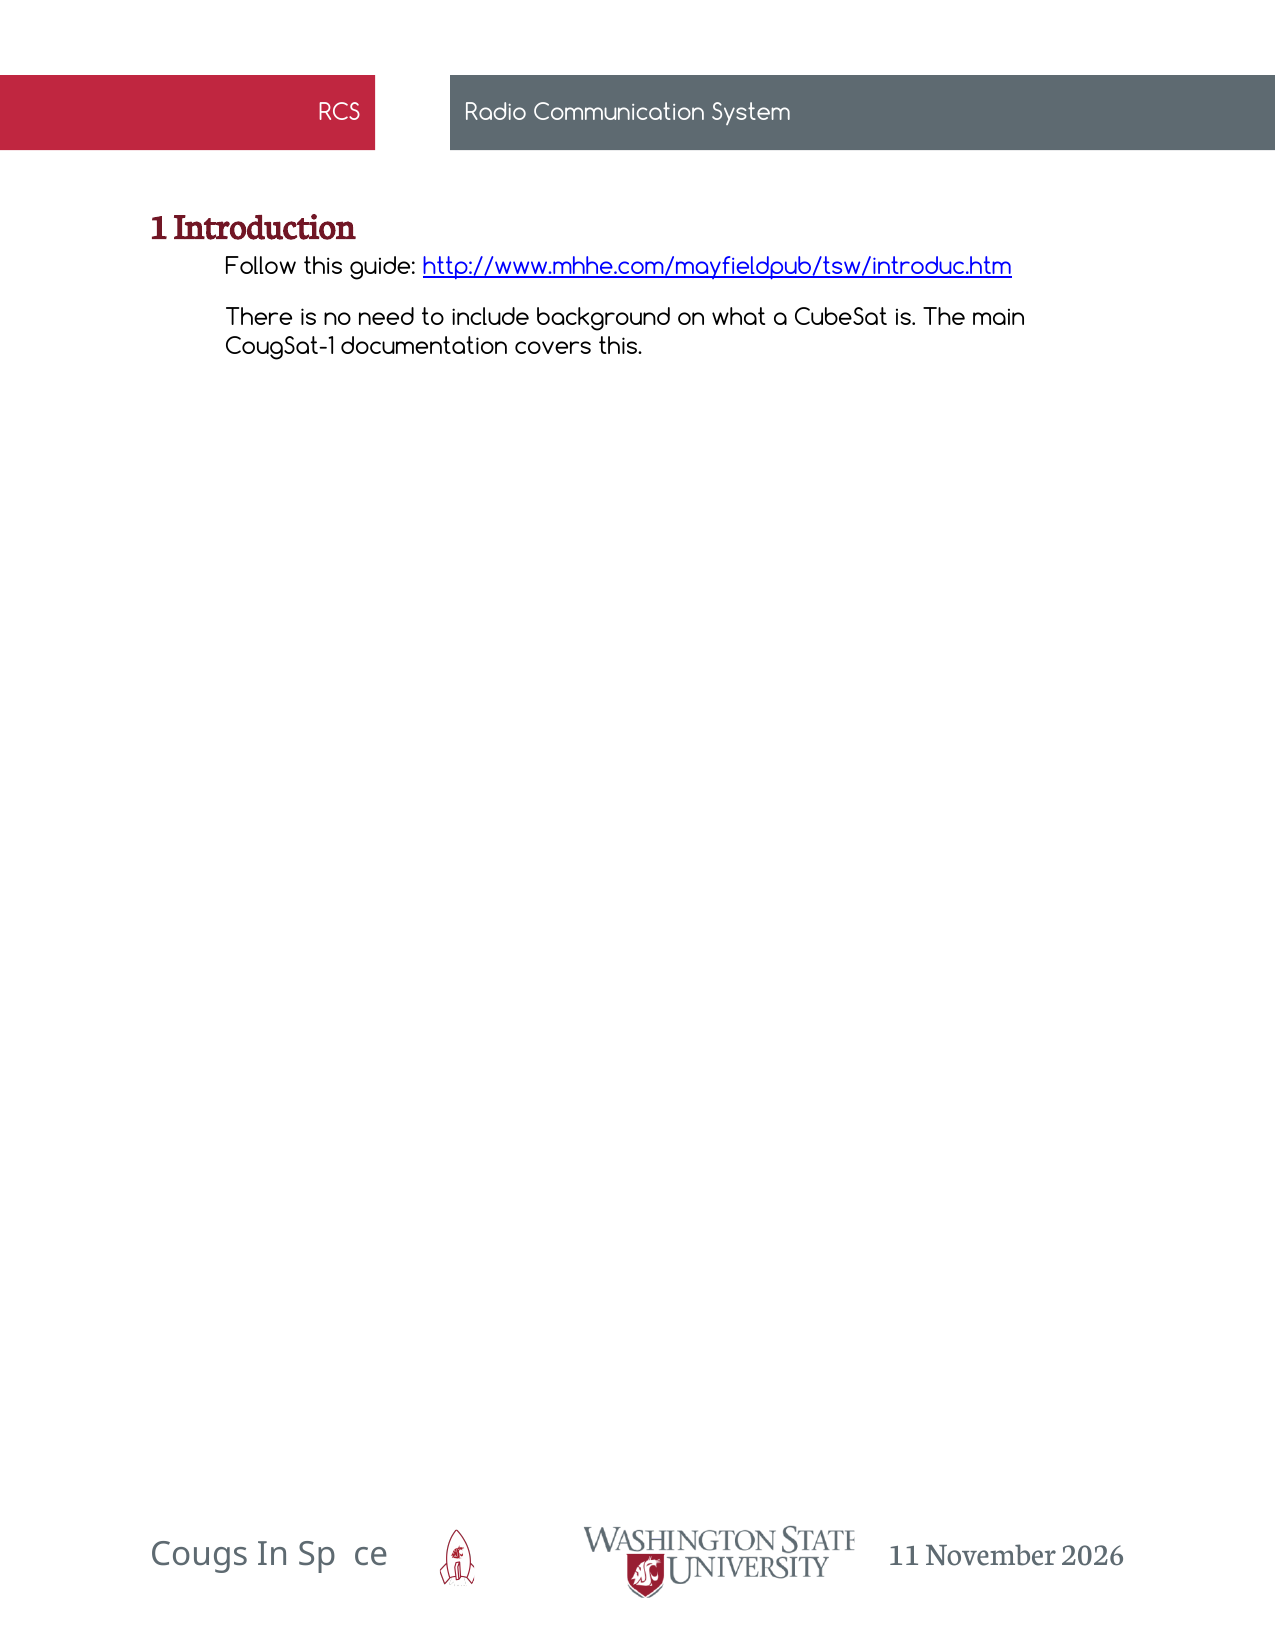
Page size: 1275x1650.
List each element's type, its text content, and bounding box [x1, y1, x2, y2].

picture [439, 1529, 475, 1586]
subtitle 1 Introduction [150, 200, 1125, 247]
text Follow this guide: http://www.mhhe.com/mayfieldpub/tsw/introduc.htm [225, 254, 1125, 280]
picture [582, 1525, 854, 1597]
text There is no need to include background on what a CubeSat is. The main CougSat-1 documentation covers this. [225, 305, 1125, 359]
